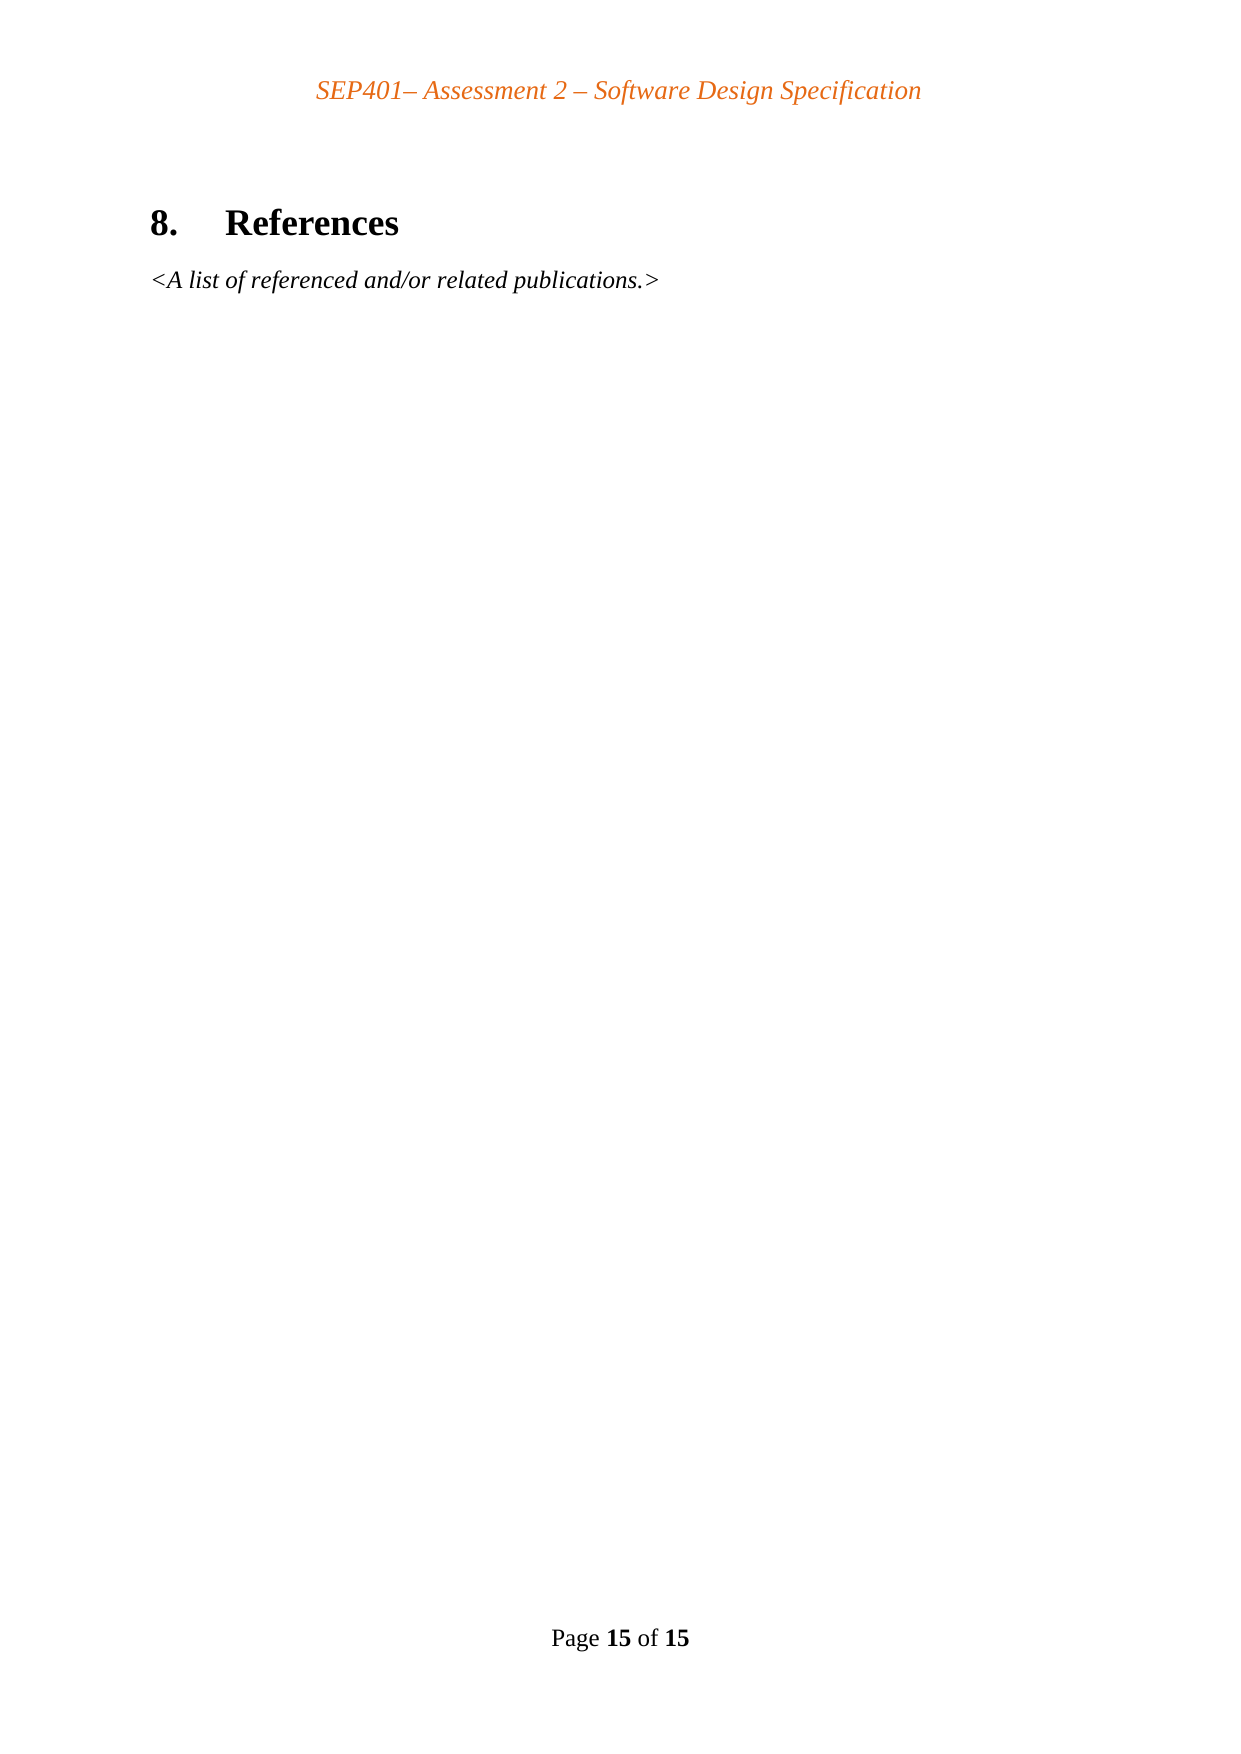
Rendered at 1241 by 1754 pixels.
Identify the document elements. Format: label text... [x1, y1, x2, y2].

text <A list of referenced and/or related publications.> [150, 268, 1090, 293]
subtitle References [150, 200, 1090, 243]
